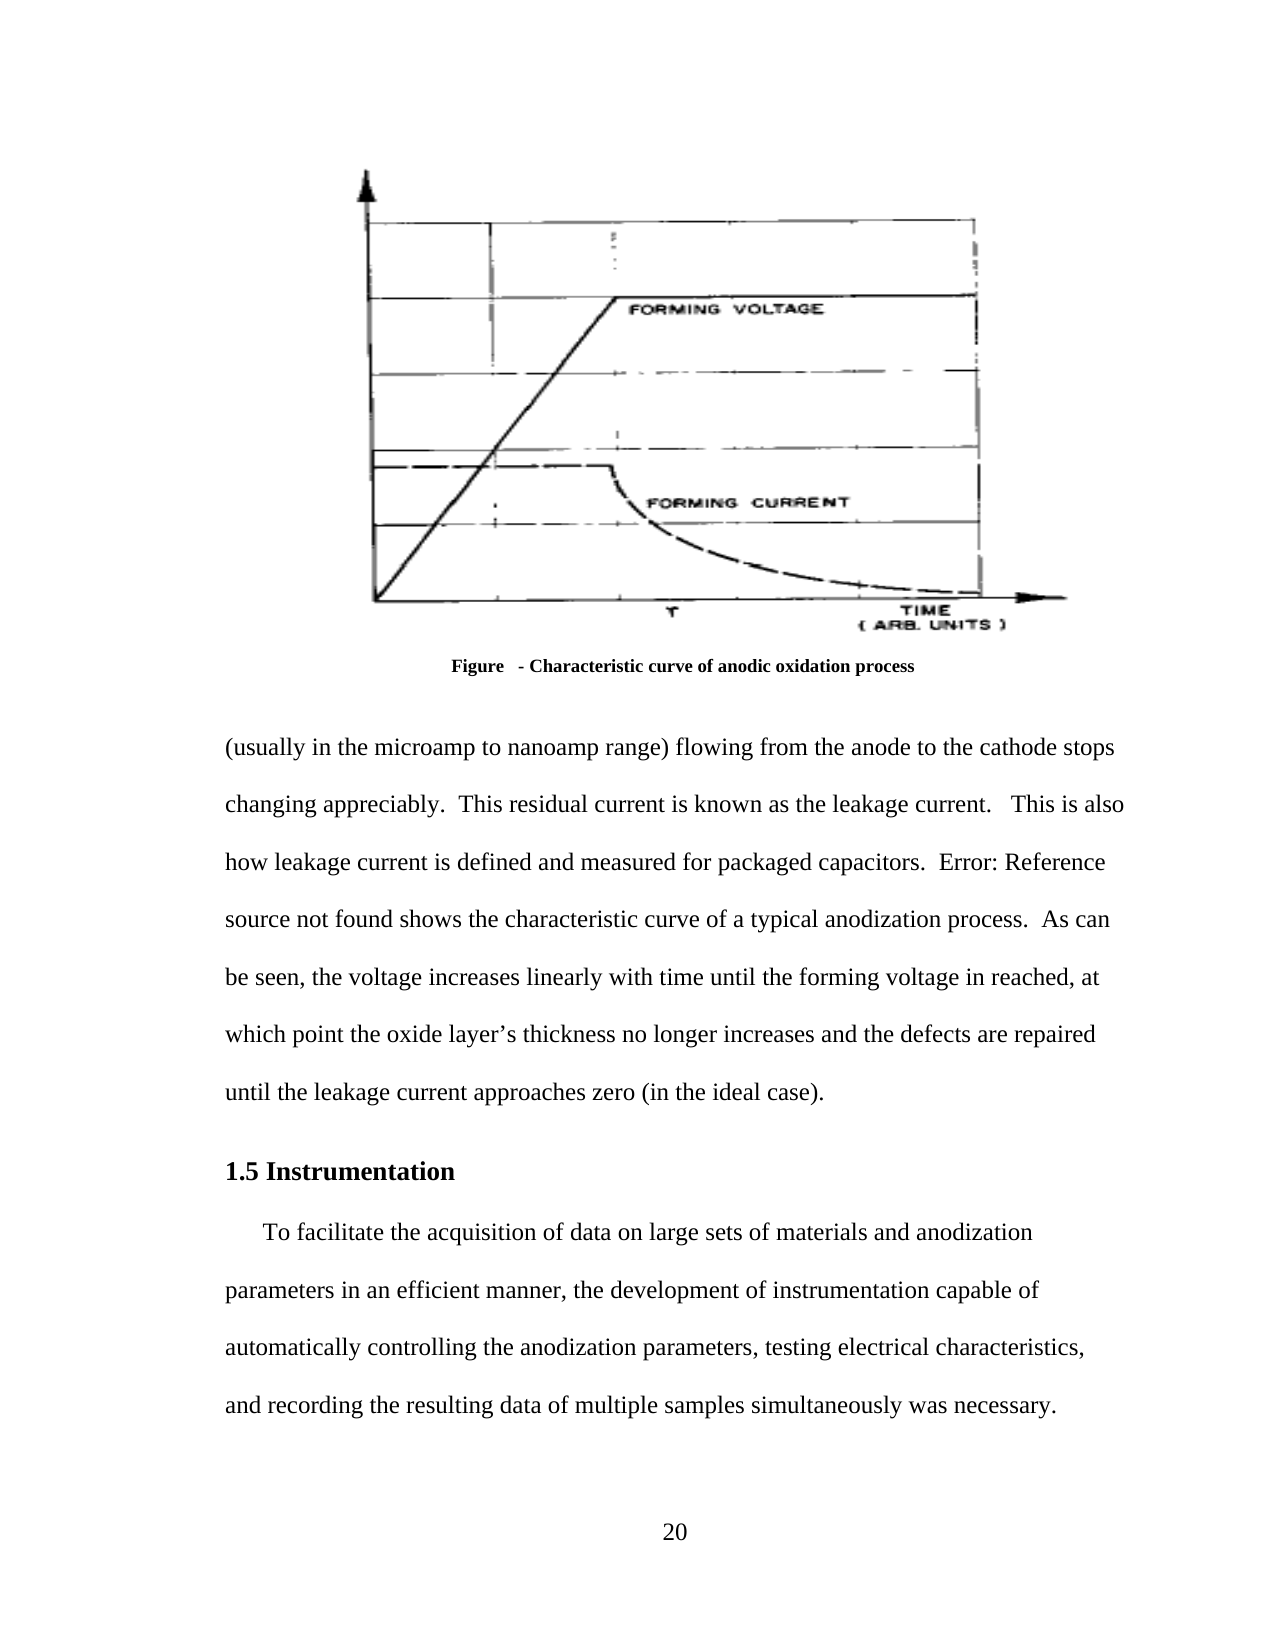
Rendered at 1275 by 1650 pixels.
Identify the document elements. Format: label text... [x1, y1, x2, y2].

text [225, 150, 1125, 1106]
text To facilitate the acquisition of data on large sets of materials and anodization parameters in an efficient manner, the development of instrumentation capable of automatically controlling the anodization parameters, testing electrical characteristics, and recording the resulting data of multiple samples simultaneously was necessary. [225, 1217, 1125, 1419]
subtitle 1.5 Instrumentation [225, 1155, 1125, 1186]
